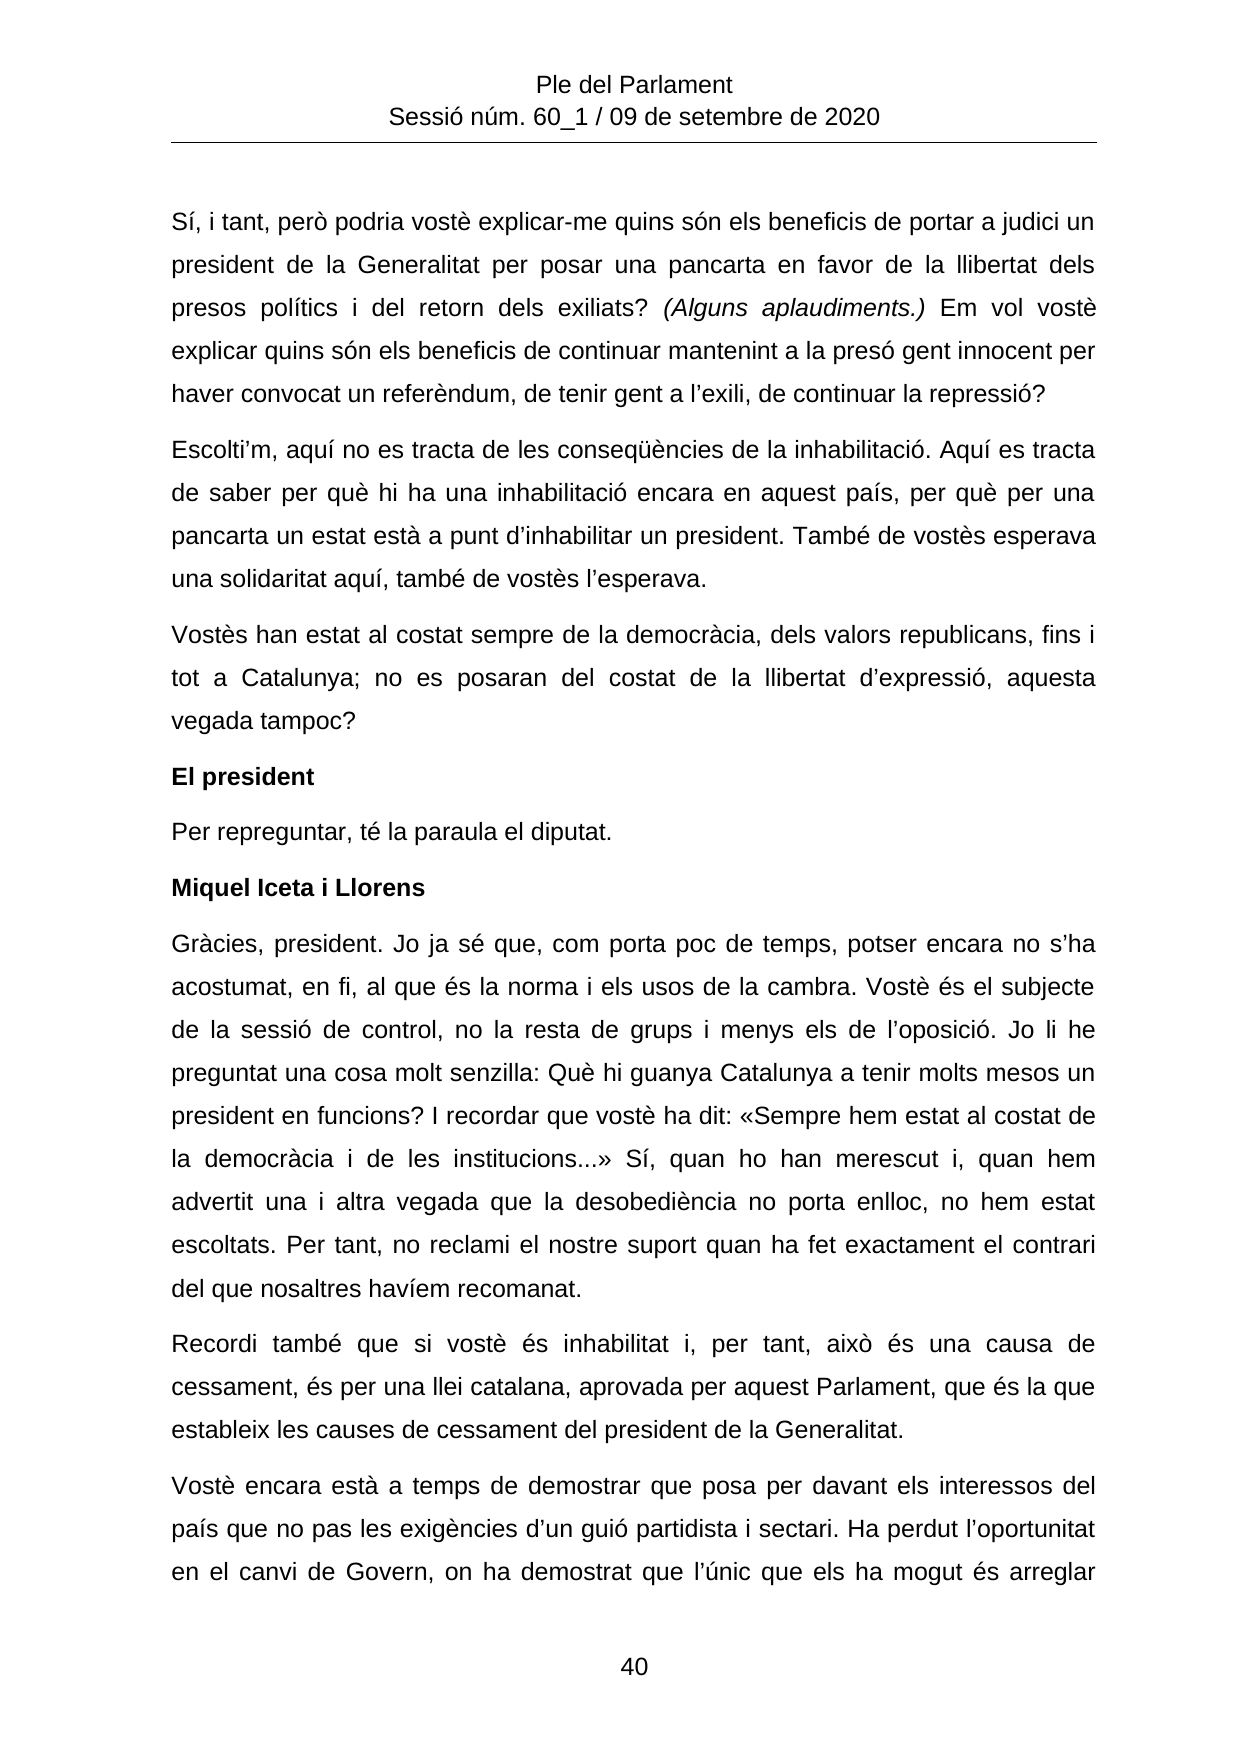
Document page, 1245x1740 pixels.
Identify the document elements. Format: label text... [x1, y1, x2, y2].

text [171, 1471, 1097, 1586]
text Escolti’m, aquí no es tracta de les conseqüències de la inhabilitació. Aquí es tracta de saber per què hi ha una inhabilitació encara en aquest país, per què per una pancarta un estat està a punt d’inhabilitar un president. També de vostès esperava una solidaritat aquí, també de vostès l’esperava. [171, 435, 1097, 593]
text Recordi també que si vostè és inhabilitat i, per tant, això és una causa de cessament, és per una llei catalana, aprovada per aquest Parlament, que és la que estableix les causes de cessament del president de la Generalitat. [171, 1329, 1097, 1444]
text Sí, i tant, però podria vostè explicar-me quins són els beneficis de portar a judici un president de la Generalitat per posar una pancarta en favor de la llibertat dels presos polítics i del retorn dels exiliats? (Alguns aplaudiments.) Em vol vostè explicar quins són els beneficis de continuar mantenint a la presó gent innocent per haver convocat un referèndum, de tenir gent a l’exili, de continuar la repressió? [171, 207, 1097, 408]
text Per repreguntar, té la paraula el diputat. [171, 817, 1097, 846]
text El president [171, 762, 1097, 791]
text Vostès han estat al costat sempre de la democràcia, dels valors republicans, fins i tot a Catalunya; no es posaran del costat de la llibertat d’expressió, aquesta vegada tampoc? [171, 620, 1097, 735]
text Gràcies, president. Jo ja sé que, com porta poc de temps, potser encara no s’ha acostumat, en fi, al que és la norma i els usos de la cambra. Vostè és el subjecte de la sessió de control, no la resta de grups i menys els de l’oposició. Jo li he preguntat una cosa molt senzilla: Què hi guanya Catalunya a tenir molts mesos un president en funcions? I recordar que vostè ha dit: «Sempre hem estat al costat de la democràcia i de les institucions...» Sí, quan ho han merescut i, quan hem advertit una i altra vegada que la desobediència no porta enlloc, no hem estat escoltats. Per tant, no reclami el nostre suport quan ha fet exactament el contrari del que nosaltres havíem recomanat. [171, 929, 1097, 1302]
text Miquel Iceta i Llorens [171, 873, 1097, 902]
